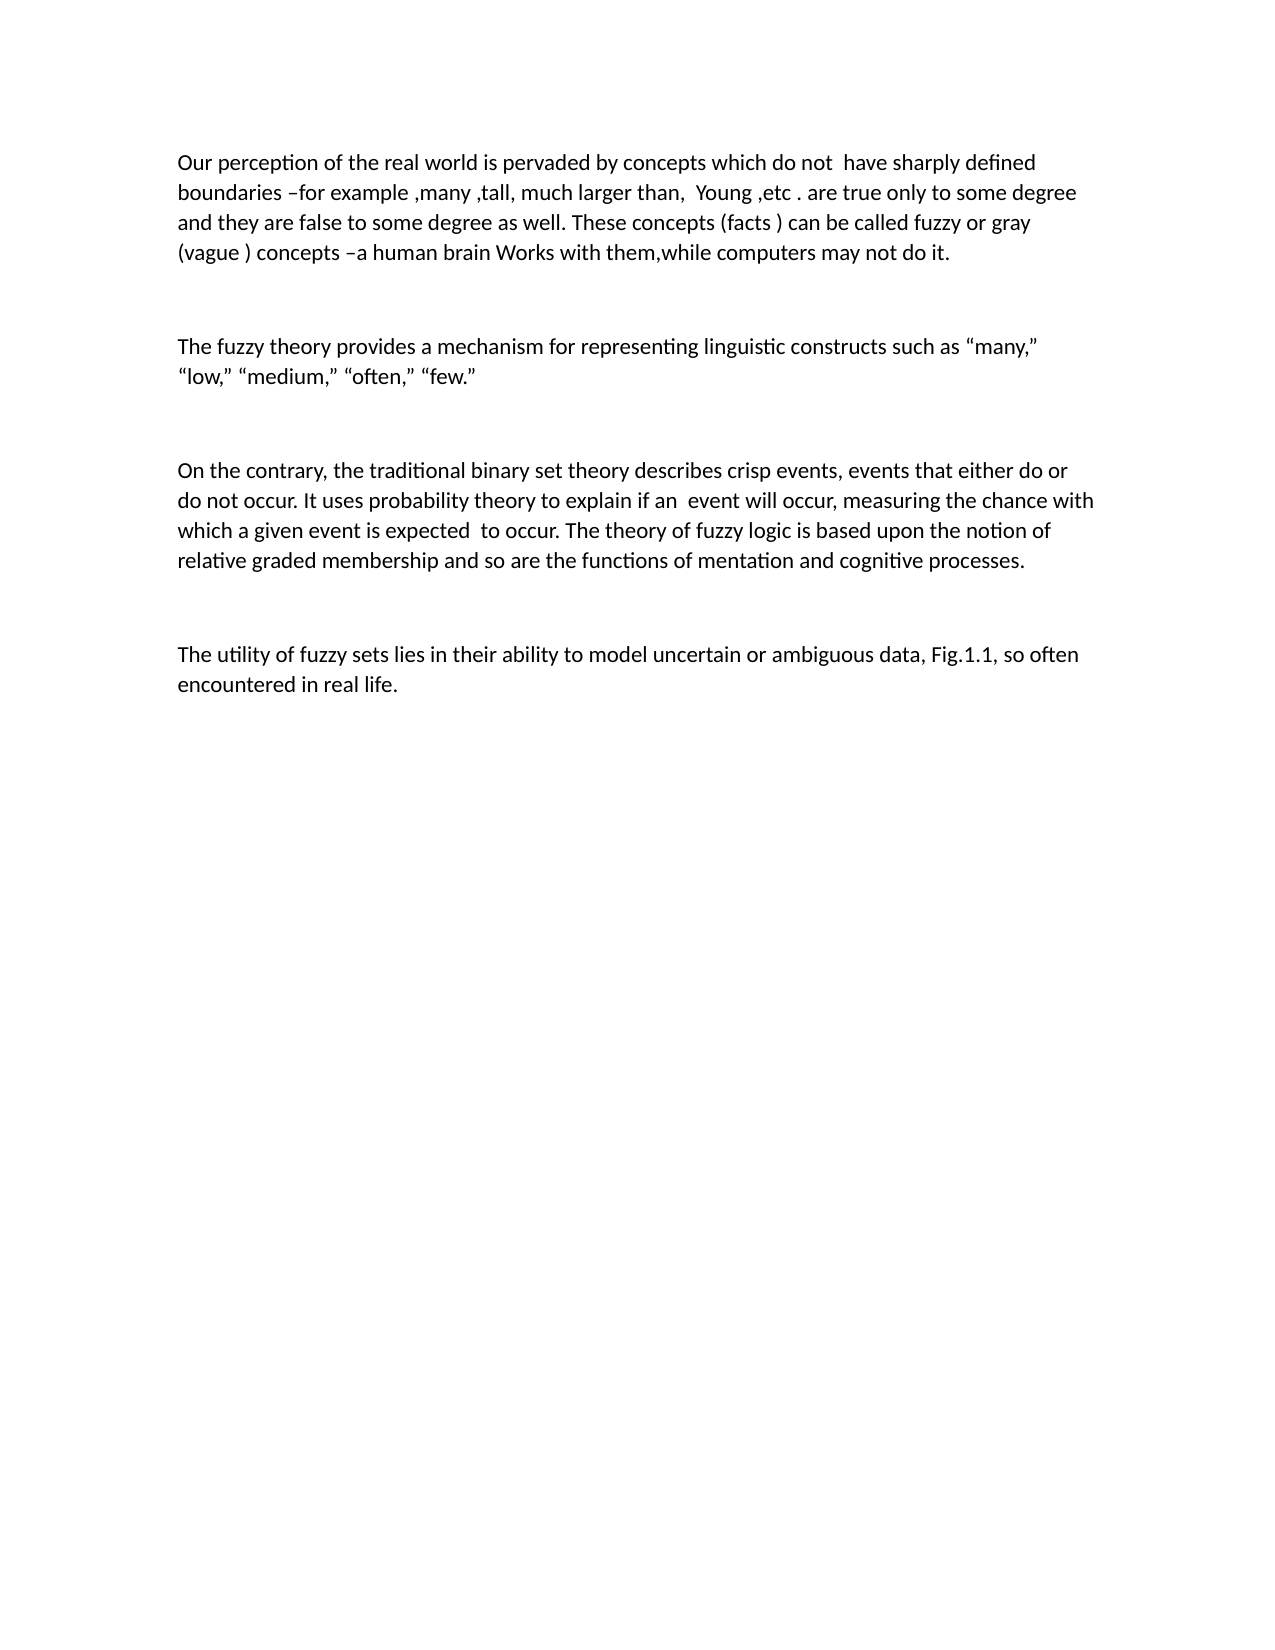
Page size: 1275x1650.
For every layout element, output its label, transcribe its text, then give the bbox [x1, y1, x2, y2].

text Our perception of the real world is pervaded by concepts which do not have sharply defined boundaries –for example ,many ,tall, much larger than, Young ,etc . are true only to some degree and they are false to some degree as well. These concepts (facts ) can be called fuzzy or gray (vague ) concepts –a human brain Works with them,while computers may not do it. [177, 148, 1098, 266]
text On the contrary, the traditional binary set theory describes crisp events, events that either do or do not occur. It uses probability theory to explain if an event will occur, measuring the chance with which a given event is expected to occur. The theory of fuzzy logic is based upon the notion of relative graded membership and so are the functions of mentation and cognitive processes. [177, 456, 1098, 574]
text The fuzzy theory provides a mechanism for representing linguistic constructs such as “many,” “low,” “medium,” “often,” “few.” [177, 332, 1098, 390]
text The utility of fuzzy sets lies in their ability to model uncertain or ambiguous data, Fig.1.1, so often encountered in real life. [177, 640, 1098, 698]
